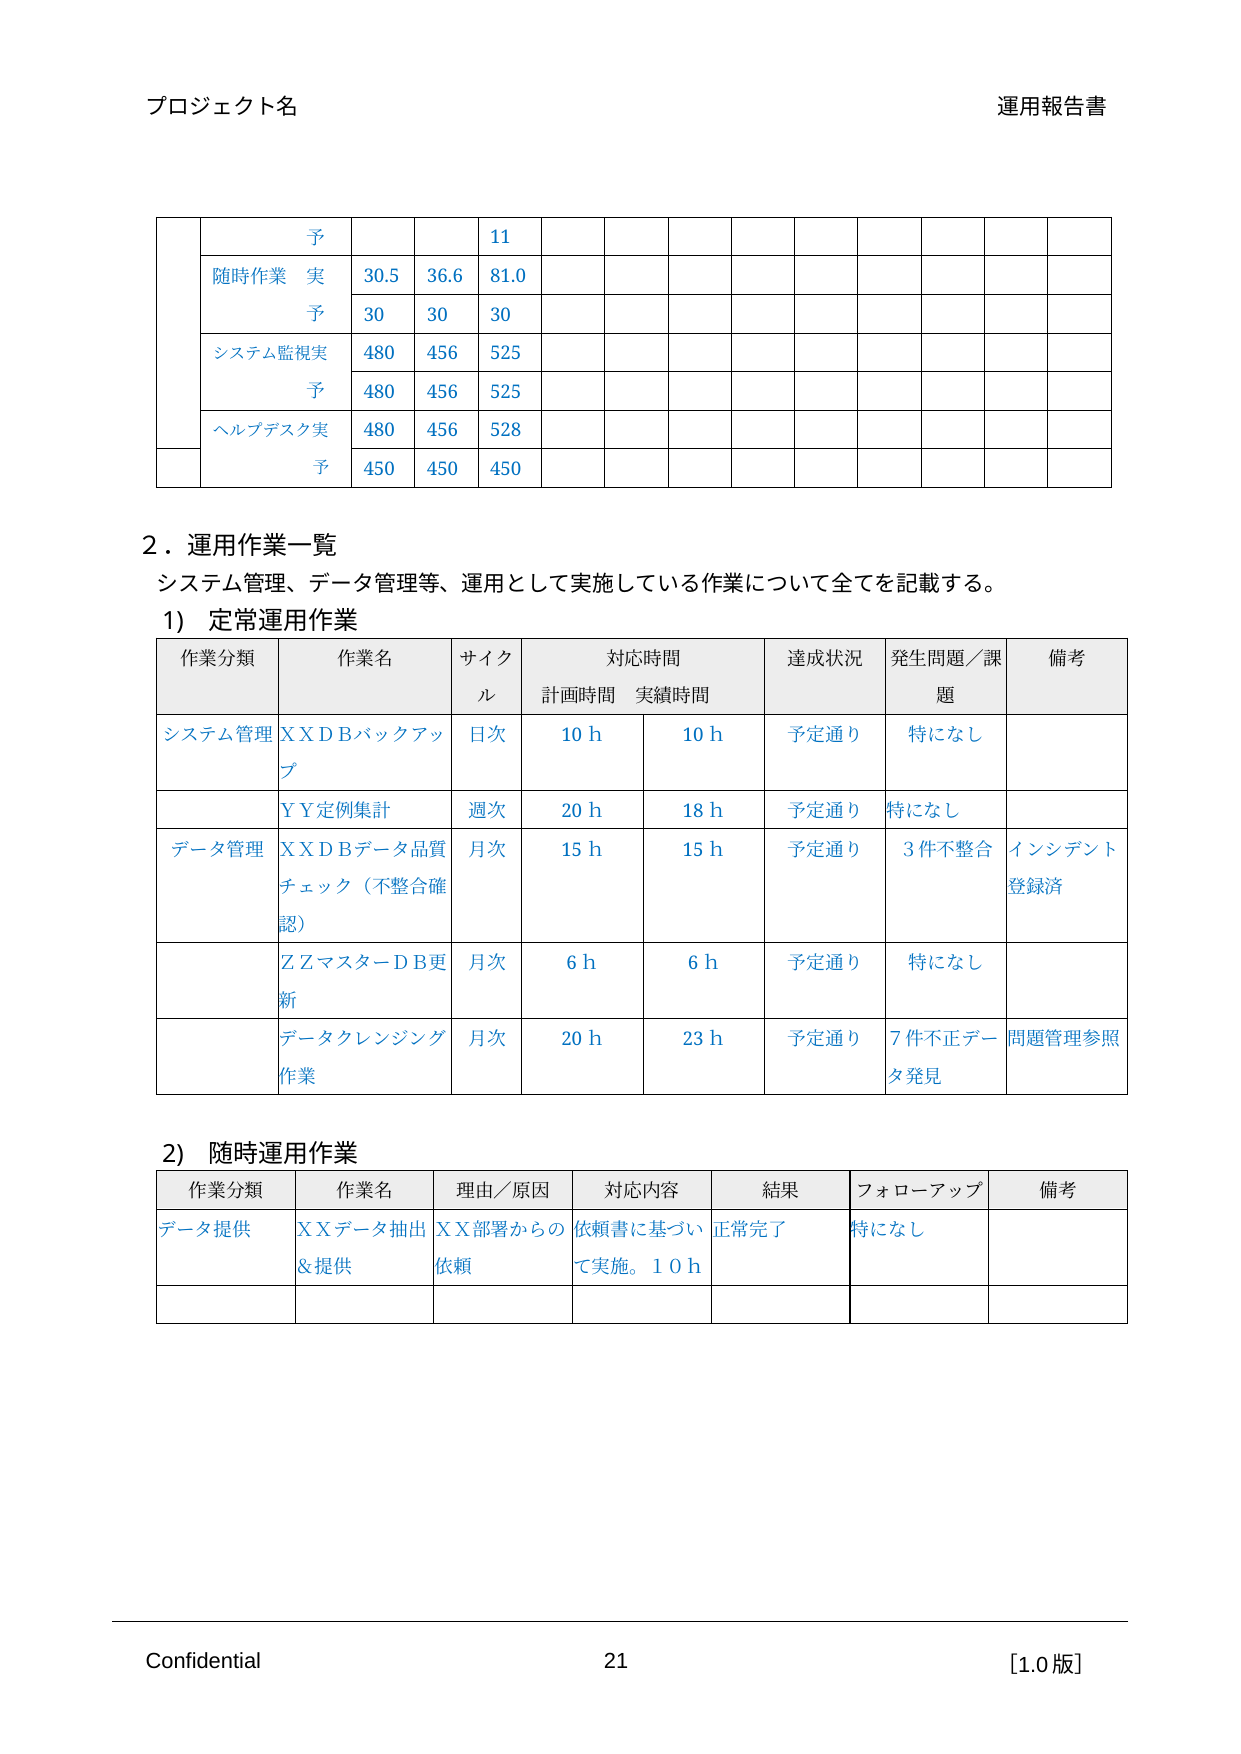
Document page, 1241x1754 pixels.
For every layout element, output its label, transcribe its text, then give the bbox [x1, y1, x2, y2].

table_cell 525 [479, 372, 541, 409]
table_cell 30 [415, 295, 478, 332]
subtitle 運用作業一覧 [137, 525, 1128, 563]
table_cell [542, 256, 604, 294]
table_cell 特になし [851, 1210, 988, 1284]
table_cell [157, 943, 278, 1018]
table_cell 予定通り [765, 943, 885, 1018]
table_header 対応時間 計画時間 実績時間 [522, 639, 764, 714]
table_cell データ提供 [157, 1210, 295, 1284]
table_cell [922, 411, 984, 448]
table_cell [795, 411, 857, 448]
table_cell [605, 372, 668, 409]
table_cell [542, 411, 604, 448]
table_cell 15ｈ [522, 829, 643, 942]
table_cell [352, 218, 414, 255]
table_header 達成状況 [765, 639, 885, 714]
table_cell [985, 334, 1047, 371]
table_cell 528 [479, 411, 541, 448]
table_cell 30 [352, 295, 414, 332]
table_cell [985, 411, 1047, 448]
table_cell [858, 334, 921, 371]
table_cell [858, 372, 921, 409]
table_cell 525 [479, 334, 541, 371]
table_cell 10ｈ [522, 715, 643, 790]
table_cell [669, 218, 731, 255]
table_cell [605, 449, 668, 487]
table_cell [922, 449, 984, 487]
table_cell ＸＸＤＢデータ品質チェック（不整合確認） [279, 829, 451, 942]
table_cell 23ｈ [644, 1019, 764, 1094]
table_header 理由／原因 [434, 1171, 572, 1208]
table_cell 6ｈ [644, 943, 764, 1018]
table_cell [1007, 791, 1127, 828]
table_cell [858, 218, 921, 255]
table_cell 随時作業 実 予 [201, 256, 351, 332]
table_cell 480 [352, 372, 414, 409]
table_cell [922, 256, 984, 294]
table_header 備考 [1007, 639, 1127, 714]
table_cell [922, 334, 984, 371]
table_cell [732, 218, 794, 255]
table_cell 問題管理参照 [1007, 1019, 1127, 1094]
table_cell 30.5 [352, 256, 414, 294]
table_header 発生問題／課題 [886, 639, 1006, 714]
table_cell ３件不整合 [886, 829, 1006, 942]
table_cell [1048, 449, 1111, 487]
table_cell 450 [479, 449, 541, 487]
table_cell 予定通り [765, 715, 885, 790]
table_cell 月次 [452, 943, 521, 1018]
table_cell [1048, 334, 1111, 371]
table_cell システム監視実 予 [201, 334, 351, 409]
table_cell ７件不正データ発見 [886, 1019, 1006, 1094]
table_header フォローアップ [851, 1171, 988, 1208]
table_cell [542, 218, 604, 255]
table_cell 450 [352, 449, 414, 487]
table_cell 予定通り [765, 829, 885, 942]
table_cell [157, 1019, 278, 1094]
table_cell 18ｈ [644, 791, 764, 828]
table_cell [858, 295, 921, 332]
table_cell 月次 [452, 829, 521, 942]
table_cell [795, 218, 857, 255]
table_cell 36.6 [415, 256, 478, 294]
table_cell 81.0 [479, 256, 541, 294]
table_cell 特になし [886, 943, 1006, 1018]
table_cell [922, 295, 984, 332]
table_cell [732, 256, 794, 294]
table_cell [1007, 943, 1127, 1018]
table_cell [434, 1286, 572, 1323]
table_cell データクレンジング作業 [279, 1019, 451, 1094]
table_cell 正常完了 [712, 1210, 849, 1284]
table_cell [1048, 256, 1111, 294]
table_cell [669, 256, 731, 294]
table_cell 456 [415, 372, 478, 409]
table_cell [732, 372, 794, 409]
table_cell 11 [479, 218, 541, 255]
table_cell [296, 1286, 433, 1323]
table_cell [732, 449, 794, 487]
table_cell [542, 372, 604, 409]
table_header 作業分類 [157, 1171, 295, 1208]
table_cell [605, 411, 668, 448]
table_cell [795, 334, 857, 371]
table_cell 週次 [452, 791, 521, 828]
table_cell [605, 256, 668, 294]
table_cell 30 [479, 295, 541, 332]
table_cell [858, 256, 921, 294]
table_cell [669, 411, 731, 448]
table_cell [732, 295, 794, 332]
table_cell 予定通り [765, 1019, 885, 1094]
table_cell 四半期作業実 予 [201, 218, 351, 255]
table_cell [157, 791, 278, 828]
table_cell 10ｈ [644, 715, 764, 790]
table_cell [669, 449, 731, 487]
subtitle 随時運用作業 [162, 1132, 1128, 1170]
table_cell [605, 334, 668, 371]
table_cell [795, 449, 857, 487]
table_cell [669, 372, 731, 409]
table_cell [985, 449, 1047, 487]
table_cell [1048, 295, 1111, 332]
table_cell [605, 218, 668, 255]
table_cell 20ｈ [522, 791, 643, 828]
table_cell [542, 449, 604, 487]
table_cell [415, 218, 478, 255]
table_cell [795, 372, 857, 409]
table_cell [157, 1286, 295, 1323]
table_cell [989, 1210, 1127, 1284]
table_header 作業名 [296, 1171, 433, 1208]
table_header 結果 [712, 1171, 849, 1208]
table_cell ＸＸデータ抽出＆提供 [296, 1210, 433, 1284]
table_cell [851, 1286, 988, 1323]
table_cell [669, 334, 731, 371]
table_cell 480 [352, 411, 414, 448]
table_cell [985, 295, 1047, 332]
subtitle 定常運用作業 [162, 600, 1128, 638]
table_cell 450 [415, 449, 478, 487]
table_header サイクル [452, 639, 521, 714]
table_cell [669, 295, 731, 332]
text システム管理、データ管理等、運用として実施している作業について全てを記載する。 [112, 563, 1128, 600]
table_cell [922, 218, 984, 255]
table_cell [989, 1286, 1127, 1323]
table_cell [858, 411, 921, 448]
table_cell 特になし [886, 791, 1006, 828]
table_cell 6ｈ [522, 943, 643, 1018]
table_cell 予定通り [765, 791, 885, 828]
table_cell 15ｈ [644, 829, 764, 942]
table_cell ＸＸ部署からの依頼 [434, 1210, 572, 1284]
table_cell [573, 1286, 711, 1323]
table_cell 456 [415, 334, 478, 371]
table_cell [1007, 715, 1127, 790]
table_cell ＹＹ定例集計 [279, 791, 451, 828]
table_header 作業分類 [157, 639, 278, 714]
table_cell [542, 334, 604, 371]
table_cell [985, 218, 1047, 255]
table_cell [605, 295, 668, 332]
table_cell 日次 [452, 715, 521, 790]
table_cell ヘルプデスク実 予 [201, 411, 351, 487]
table_header 備考 [989, 1171, 1127, 1208]
table_cell [795, 256, 857, 294]
table_header 対応内容 [573, 1171, 711, 1208]
table_cell 456 [415, 411, 478, 448]
table_cell [732, 411, 794, 448]
table_cell [922, 372, 984, 409]
table_cell インシデント登録済 [1007, 829, 1127, 942]
table_cell ＸＸＤＢバックアップ [279, 715, 451, 790]
table_cell [858, 449, 921, 487]
table_cell [1048, 218, 1111, 255]
table_cell ＺＺマスターＤＢ更新 [279, 943, 451, 1018]
table_cell [732, 334, 794, 371]
table_header 作業名 [279, 639, 451, 714]
table_cell [542, 295, 604, 332]
table_cell [1048, 411, 1111, 448]
table_cell システム管理 [157, 715, 278, 790]
table_cell [985, 256, 1047, 294]
table_cell 20ｈ [522, 1019, 643, 1094]
table_cell 480 [352, 334, 414, 371]
table_cell [985, 372, 1047, 409]
table_cell [1048, 372, 1111, 409]
table_cell [712, 1286, 849, 1323]
table_cell データ管理 [157, 829, 278, 942]
table_cell 月次 [452, 1019, 521, 1094]
table_cell 依頼書に基づいて実施。１０ｈ [573, 1210, 711, 1284]
table_cell [795, 295, 857, 332]
table_cell 特になし [886, 715, 1006, 790]
table_cell [157, 449, 200, 487]
